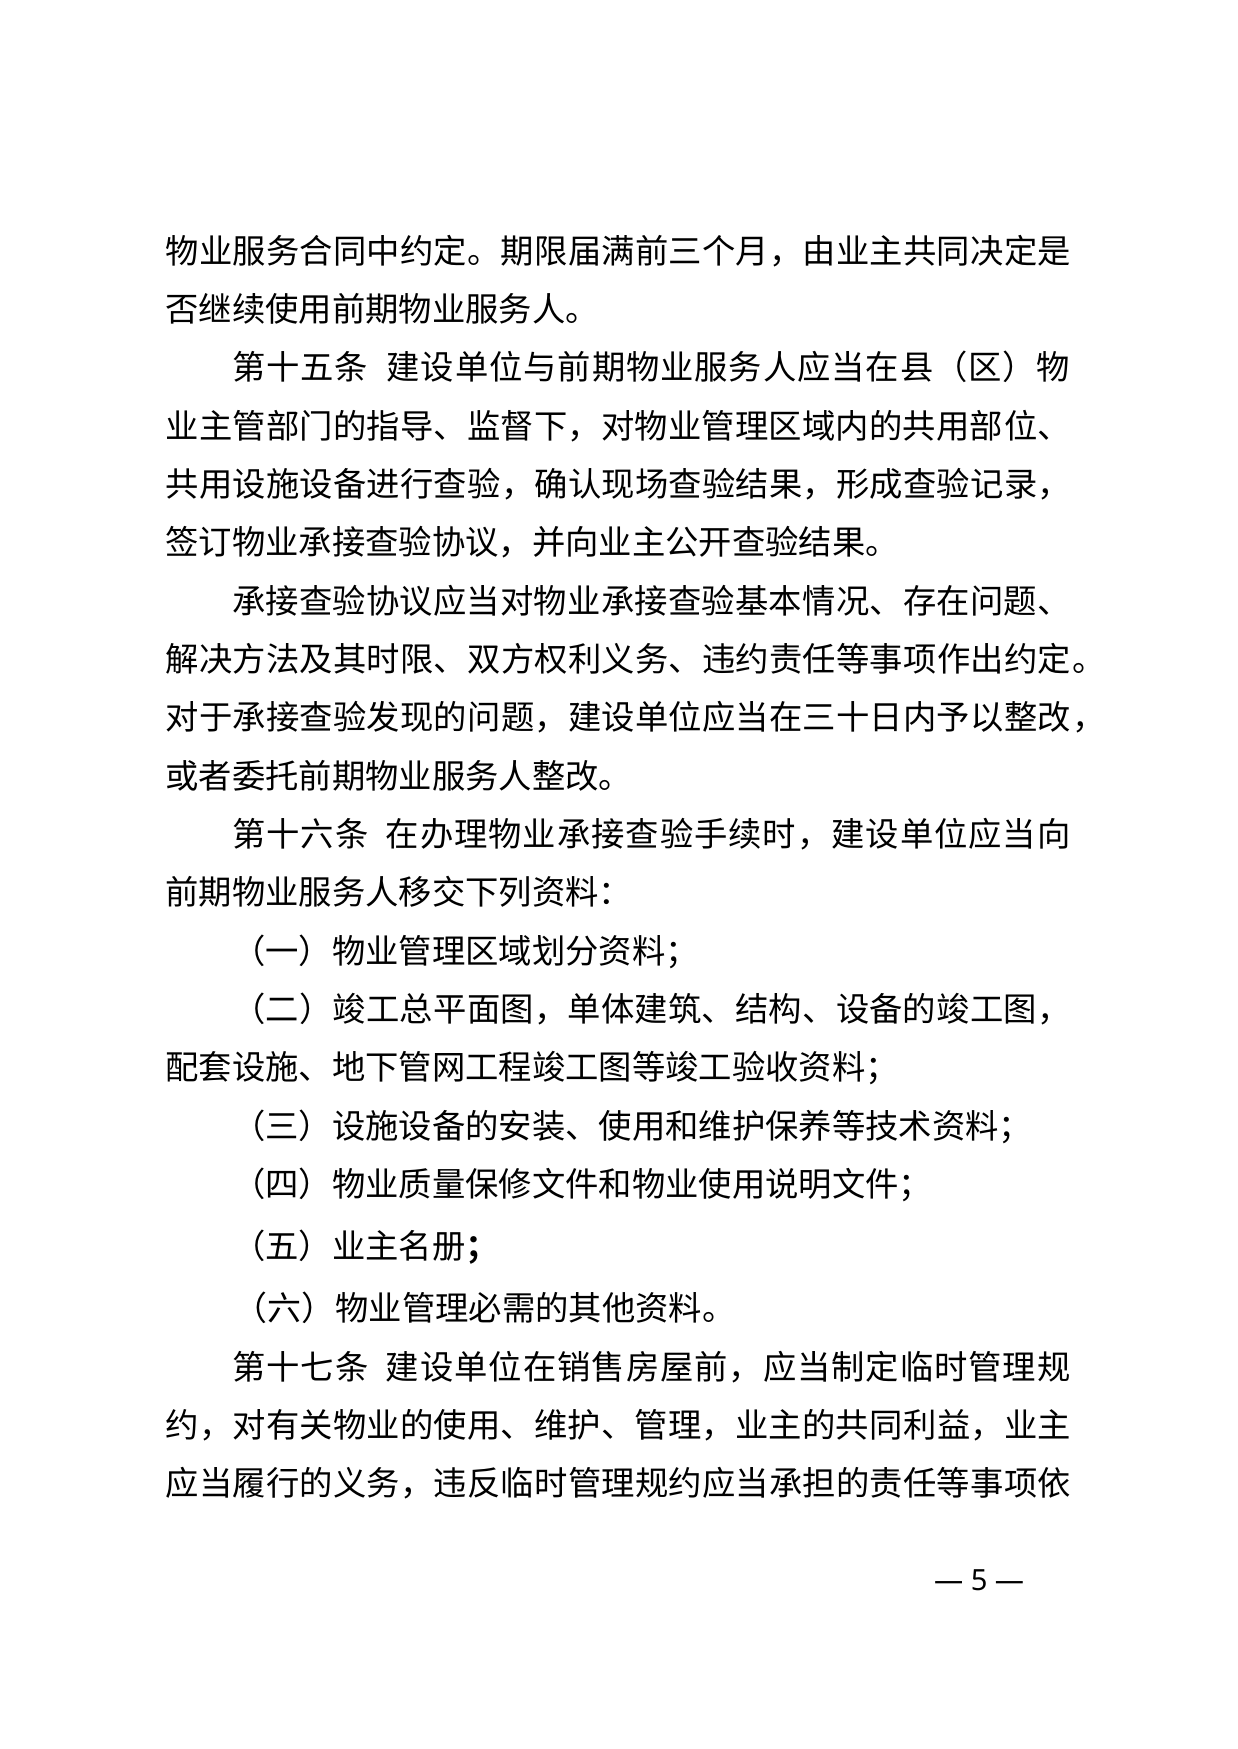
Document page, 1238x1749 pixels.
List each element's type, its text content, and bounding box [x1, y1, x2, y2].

text 第十六条 在办理物业承接查验手续时，建设单位应当向前期物业服务人移交下列资料： [165, 803, 1072, 919]
text （三）设施设备的安装、使用和维护保养等技术资料； [165, 1094, 1072, 1153]
text （二）竣工总平面图，单体建筑、结构、设备的竣工图，配套设施、地下管网工程竣工图等竣工验收资料； [165, 978, 1072, 1094]
text 承接查验协议应当对物业承接查验基本情况、存在问题、解决方法及其时限、双方权利义务、违约责任等事项作出约定。对于承接查验发现的问题，建设单位应当在三十日内予以整改，或者委托前期物业服务人整改。 [165, 569, 1072, 803]
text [165, 1336, 1072, 1511]
text （五）业主名册； [165, 1211, 1072, 1277]
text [165, 219, 1072, 336]
text 第十五条 建设单位与前期物业服务人应当在县（区）物业主管部门的指导、监督下，对物业管理区域内的共用部位、共用设施设备进行查验，确认现场查验结果，形成查验记录，签订物业承接查验协议，并向业主公开查验结果。 [165, 336, 1072, 569]
text （四）物业质量保修文件和物业使用说明文件； [165, 1153, 1072, 1211]
text （一）物业管理区域划分资料； [165, 919, 1072, 978]
text （六）物业管理必需的其他资料。 [165, 1277, 1072, 1336]
